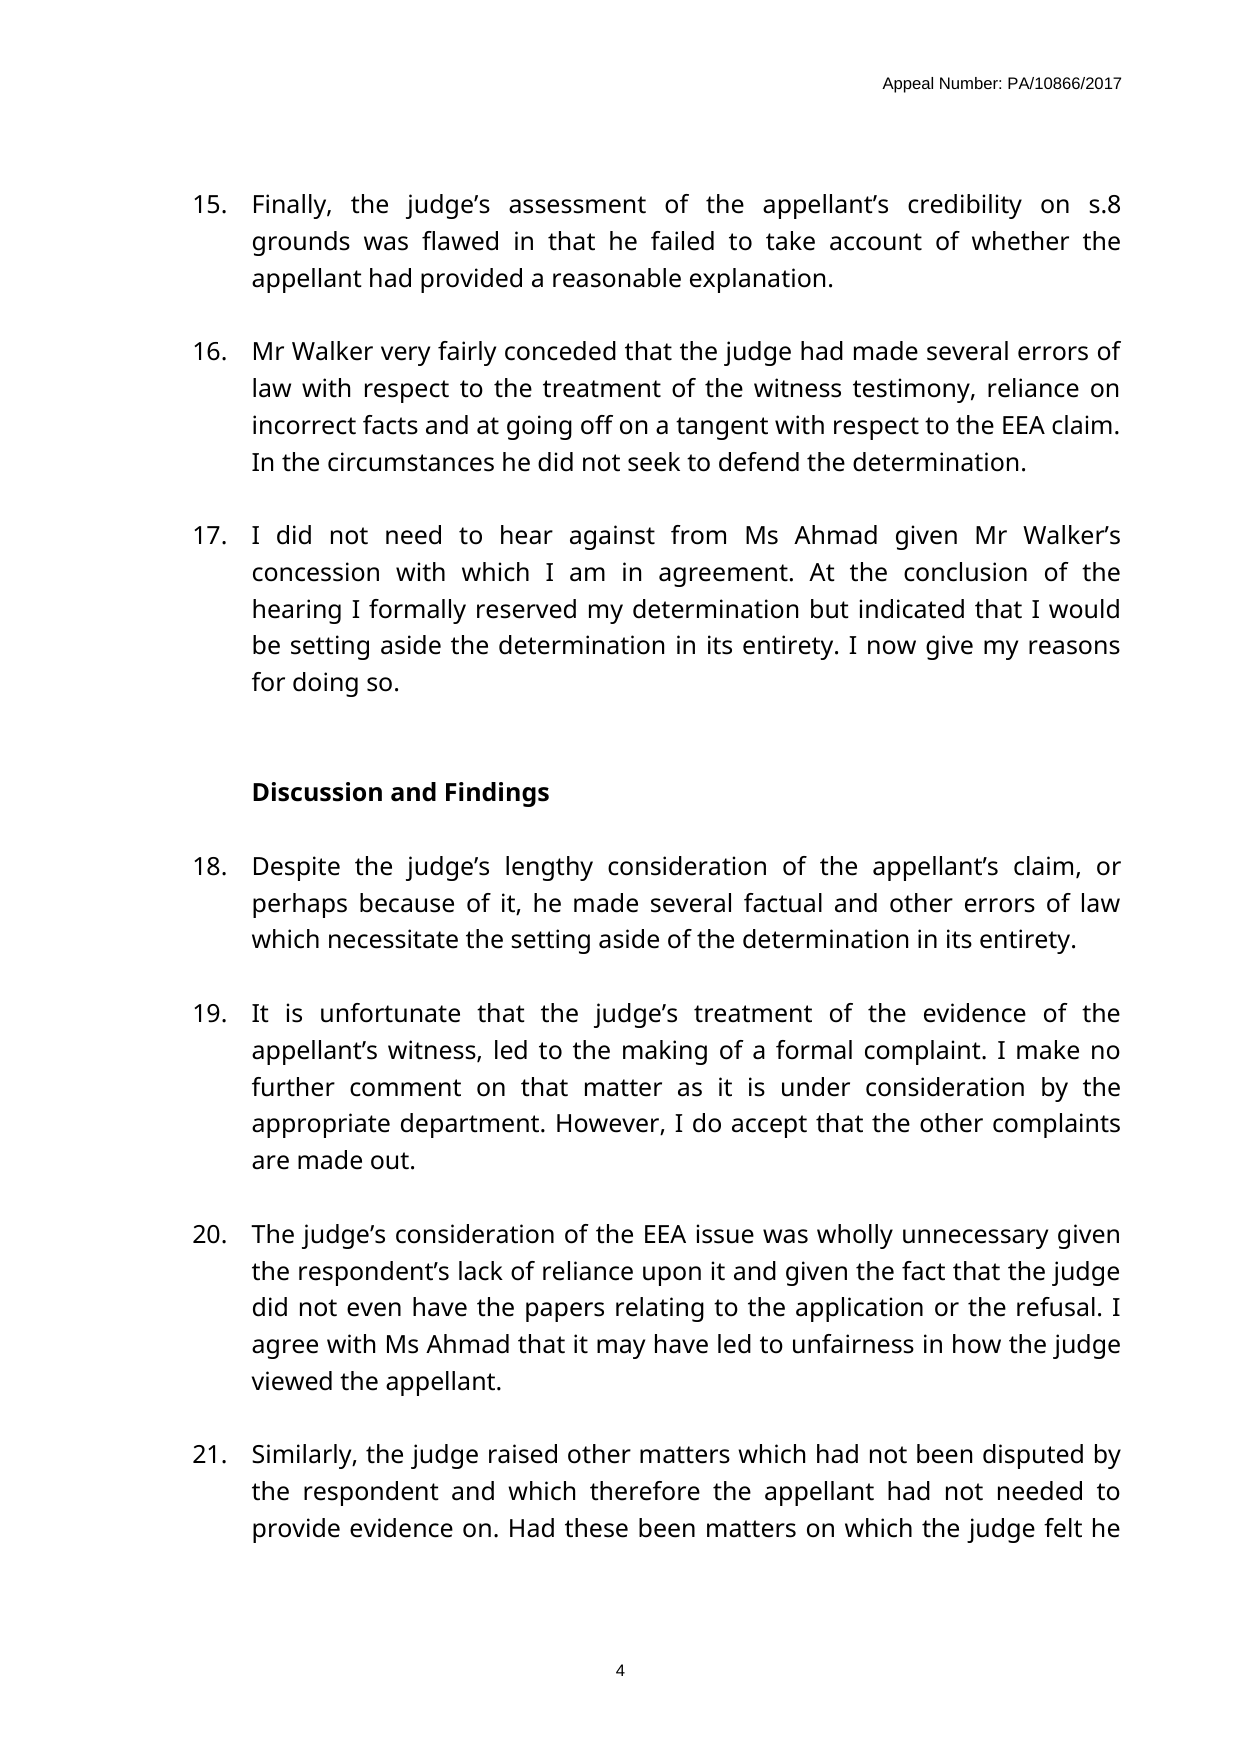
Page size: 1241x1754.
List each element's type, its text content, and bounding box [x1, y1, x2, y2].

list The judge’s consideration of the EEA issue was wholly unnecessary given the respondent’s lack of reliance upon it and given the fact that the judge did not even have the papers relating to the application or the refusal. I agree with Ms Ahmad that it may have led to unfairness in how the judge viewed the appellant. [192, 1216, 1122, 1397]
list It is unfortunate that the judge’s treatment of the evidence of the appellant’s witness, led to the making of a formal complaint. I make no further comment on that matter as it is under consideration by the appropriate department. However, I do accept that the other complaints are made out. [192, 996, 1122, 1177]
list I did not need to hear against from Ms Ahmad given Mr Walker’s concession with which I am in agreement. At the conclusion of the hearing I formally reserved my determination but indicated that I would be setting aside the determination in its entirety. I now give my reasons for doing so. [192, 518, 1122, 699]
list Despite the judge’s lengthy consideration of the appellant’s claim, or perhaps because of it, he made several factual and other errors of law which necessitate the setting aside of the determination in its entirety. [192, 849, 1122, 956]
list Finally, the judge’s assessment of the appellant’s credibility on s.8 grounds was flawed in that he failed to take account of whether the appellant had provided a reasonable explanation. [192, 187, 1122, 294]
list Mr Walker very fairly conceded that the judge had made several errors of law with respect to the treatment of the witness testimony, reliance on incorrect facts and at going off on a tangent with respect to the EEA claim. In the circumstances he did not seek to defend the determination. [192, 334, 1122, 478]
list Discussion and Findings [251, 775, 1122, 809]
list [192, 1437, 1122, 1544]
